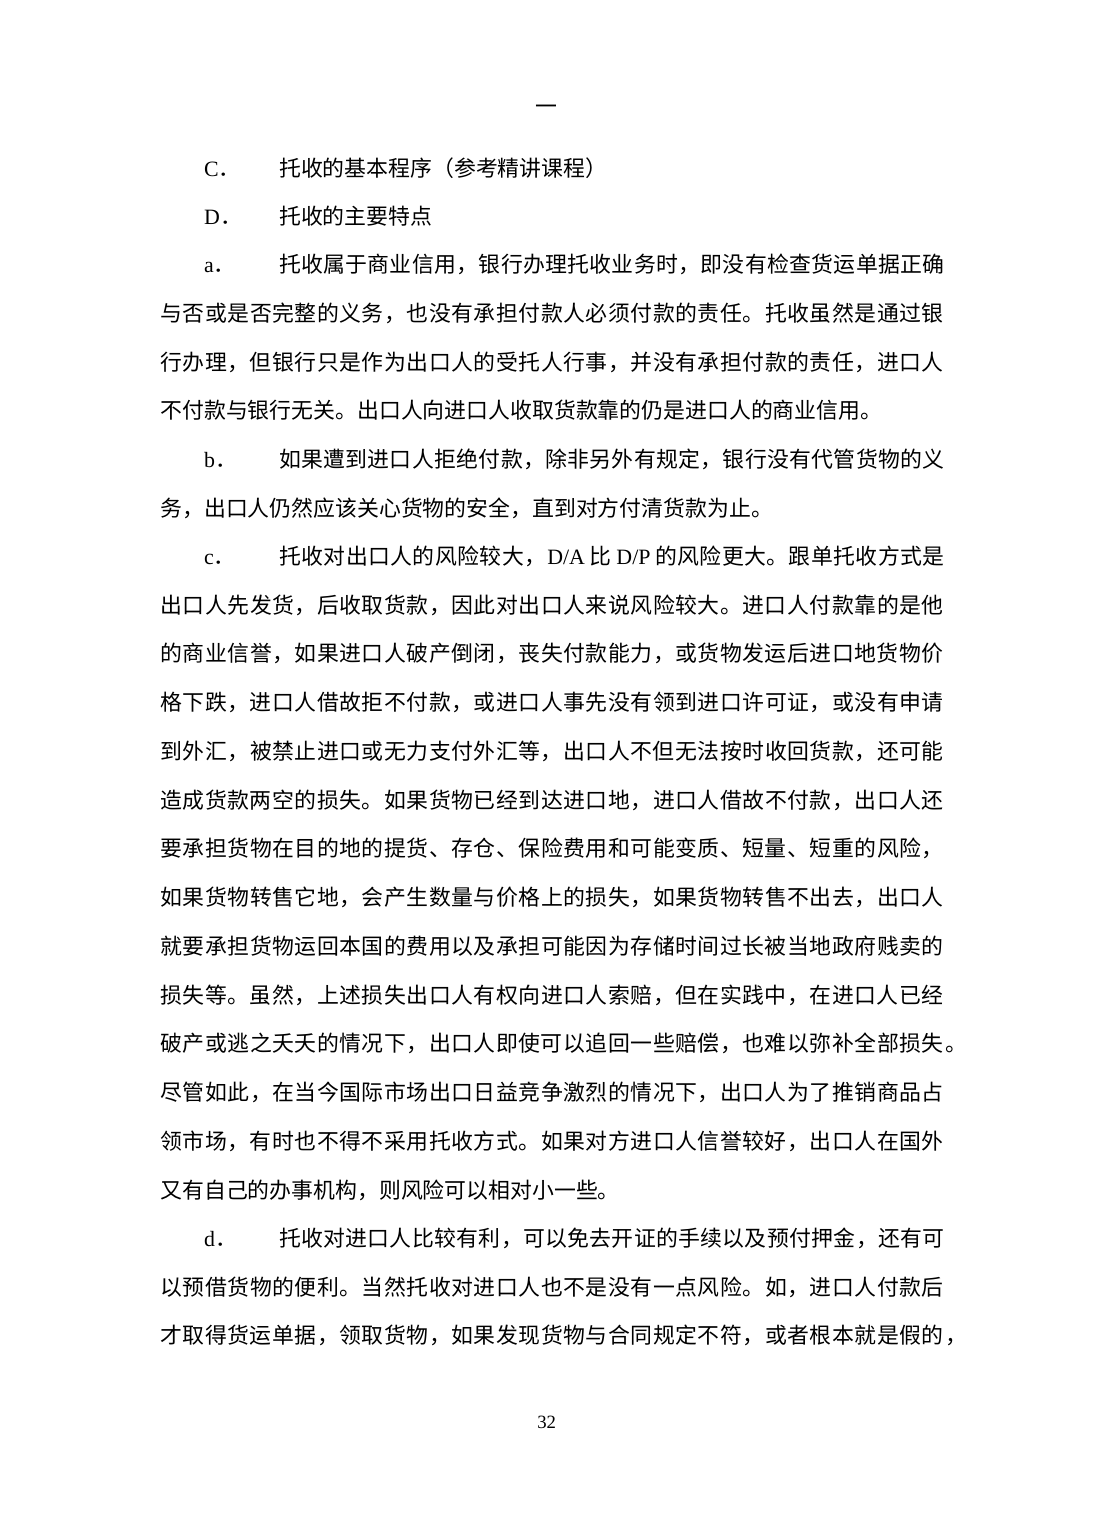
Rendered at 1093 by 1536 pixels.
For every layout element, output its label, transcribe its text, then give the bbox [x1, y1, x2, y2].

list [160, 1221, 945, 1351]
list 如果遭到进口人拒绝付款，除非另外有规定，银行没有代管货物的义务，出口人仍然应该关心货物的安全，直到对方付清货款为止。 [160, 441, 945, 523]
list 托收的基本程序（参考精讲课程） [160, 150, 945, 183]
list 托收属于商业信用，银行办理托收业务时，即没有检查货运单据正确与否或是否完整的义务，也没有承担付款人必须付款的责任。托收虽然是通过银行办理，但银行只是作为出口人的受托人行事，并没有承担付款的责任，进口人不付款与银行无关。出口人向进口人收取货款靠的仍是进口人的商业信用。 [160, 247, 945, 426]
list 托收的主要特点 [160, 198, 945, 231]
list 托收对出口人的风险较大，D/A比D/P的风险更大。跟单托收方式是出口人先发货，后收取货款，因此对出口人来说风险较大。进口人付款靠的是他的商业信誉，如果进口人破产倒闭，丧失付款能力，或货物发运后进口地货物价格下跌，进口人借故拒不付款，或进口人事先没有领到进口许可证，或没有申请到外汇，被禁止进口或无力支付外汇等，出口人不但无法按时收回货款，还可能造成货款两空的损失。如果货物已经到达进口地，进口人借故不付款，出口人还要承担货物在目的地的提货、存仓、保险费用和可能变质、短量、短重的风险，如果货物转售它地，会产生数量与价格上的损失，如果货物转售不出去，出口人就要承担货物运回本国的费用以及承担可能因为存储时间过长被当地政府贱卖的损失等。虽然，上述损失出口人有权向进口人索赔，但在实践中，在进口人已经破产或逃之夭夭的情况下，出口人即使可以追回一些赔偿，也难以弥补全部损失。尽管如此，在当今国际市场出口日益竞争激烈的情况下，出口人为了推销商品占领市场，有时也不得不采用托收方式。如果对方进口人信誉较好，出口人在国外又有自己的办事机构，则风险可以相对小一些。 [160, 538, 945, 1205]
